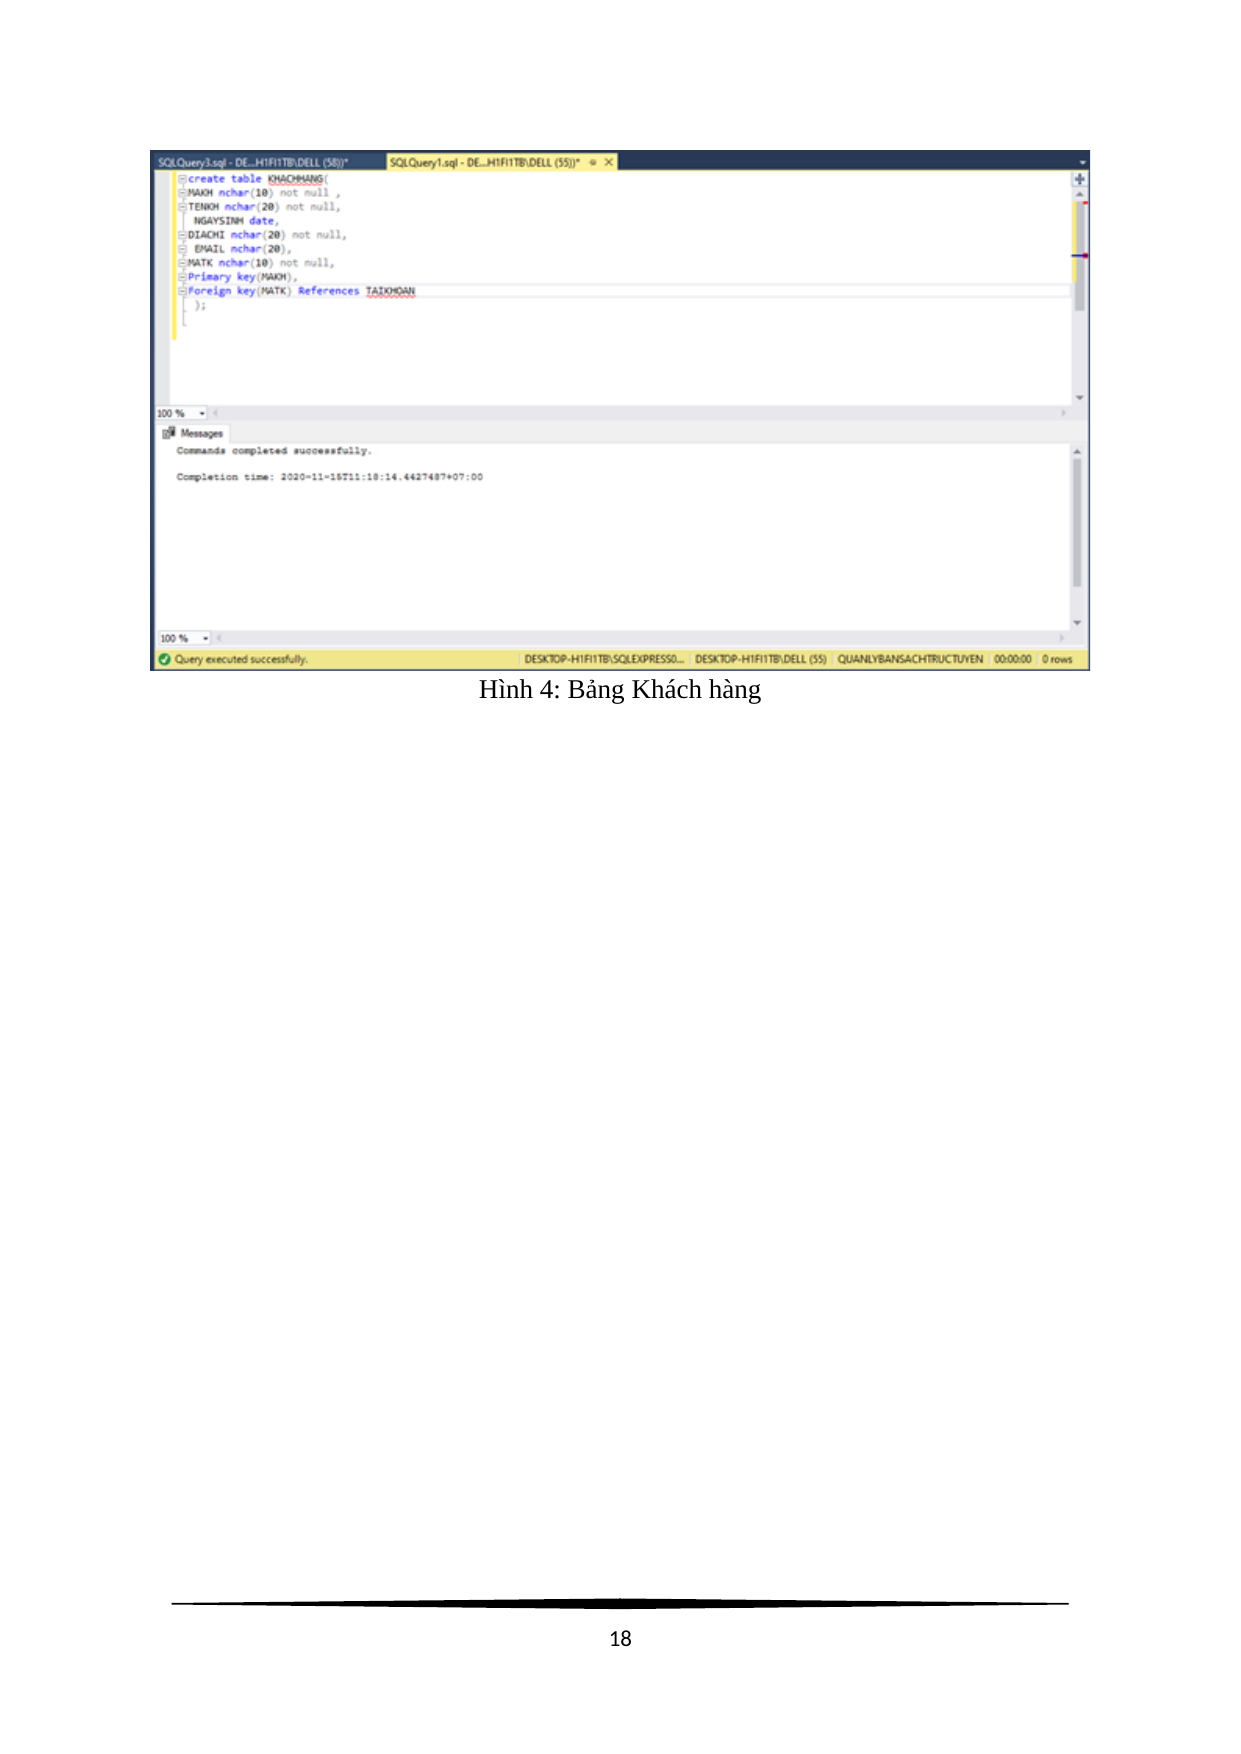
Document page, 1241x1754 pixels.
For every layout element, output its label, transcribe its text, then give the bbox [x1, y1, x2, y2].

text Hình 4: Bảng Khách hàng [150, 671, 1090, 704]
picture [150, 150, 1091, 671]
